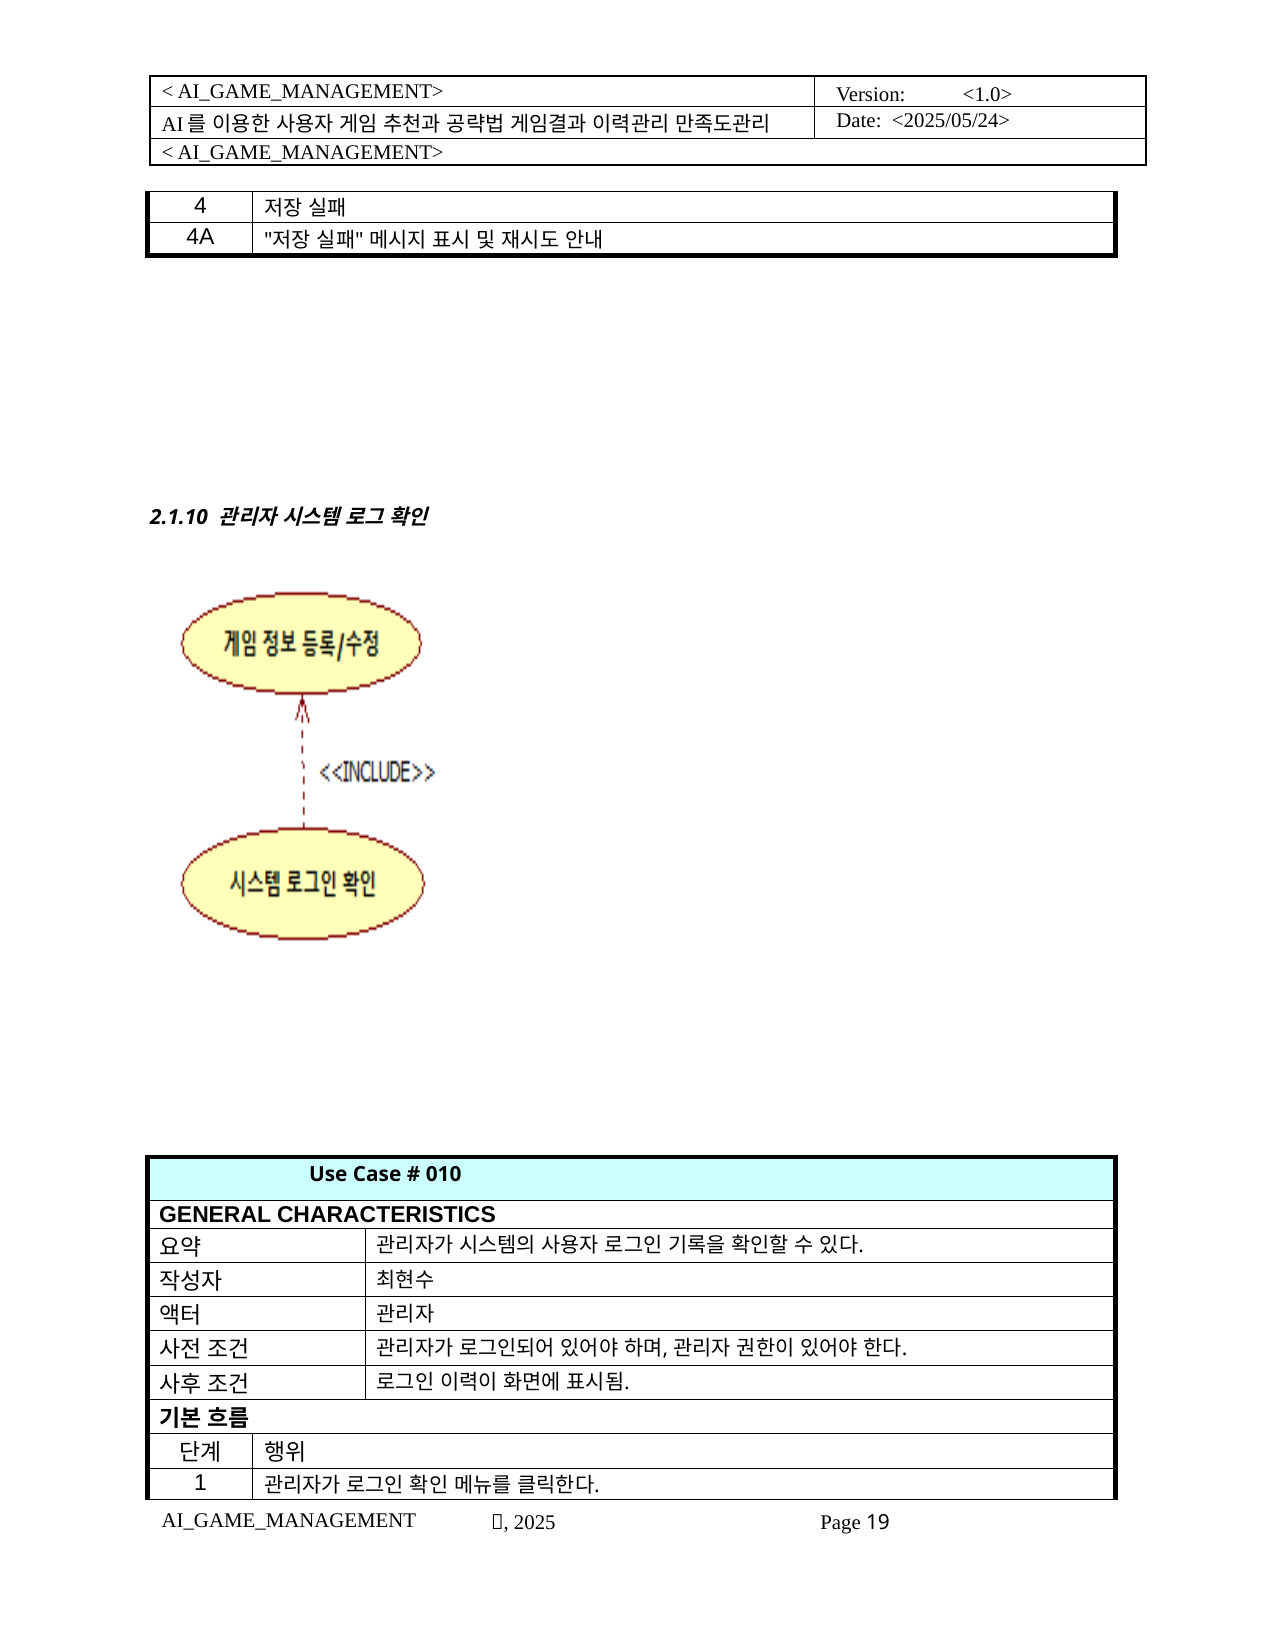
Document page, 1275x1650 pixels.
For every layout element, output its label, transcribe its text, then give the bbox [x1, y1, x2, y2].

table_cell 요약 [150, 1229, 365, 1262]
table_cell 작성자 [150, 1263, 365, 1296]
table_cell 행위 [253, 1434, 1113, 1467]
table_cell 관리자가 시스템의 사용자 로그인 기록을 확인할 수 있다. [366, 1229, 1113, 1262]
table_cell 사후 조건 [150, 1366, 365, 1399]
table_cell 4 [150, 192, 252, 222]
table_cell 4A [150, 223, 252, 253]
table_cell 로그인 이력이 화면에 표시됨. [366, 1366, 1113, 1399]
picture [150, 542, 466, 992]
table_header Use Case # 010 [150, 1159, 1113, 1200]
table_cell 관리자가 로그인되어 있어야 하며, 관리자 권한이 있어야 한다. [366, 1331, 1113, 1364]
table_cell 최현수 [366, 1263, 1113, 1296]
text 2.1.10 관리자 시스템 로그 확인 [150, 500, 1125, 530]
table_cell 사전 조건 [150, 1331, 365, 1364]
table_cell 액터 [150, 1297, 365, 1330]
table_cell 단계 [150, 1434, 252, 1467]
table_cell 1 [150, 1469, 252, 1499]
table_cell 저장 실패 [253, 192, 1113, 222]
table_cell "저장 실패" 메시지 표시 및 재시도 안내 [253, 223, 1113, 253]
table_cell 기본 흐름 [150, 1400, 1113, 1433]
table_cell 관리자가 로그인 확인 메뉴를 클릭한다. [253, 1469, 1113, 1499]
table_cell 관리자 [366, 1297, 1113, 1330]
table_cell GENERAL CHARACTERISTICS [150, 1201, 1113, 1227]
